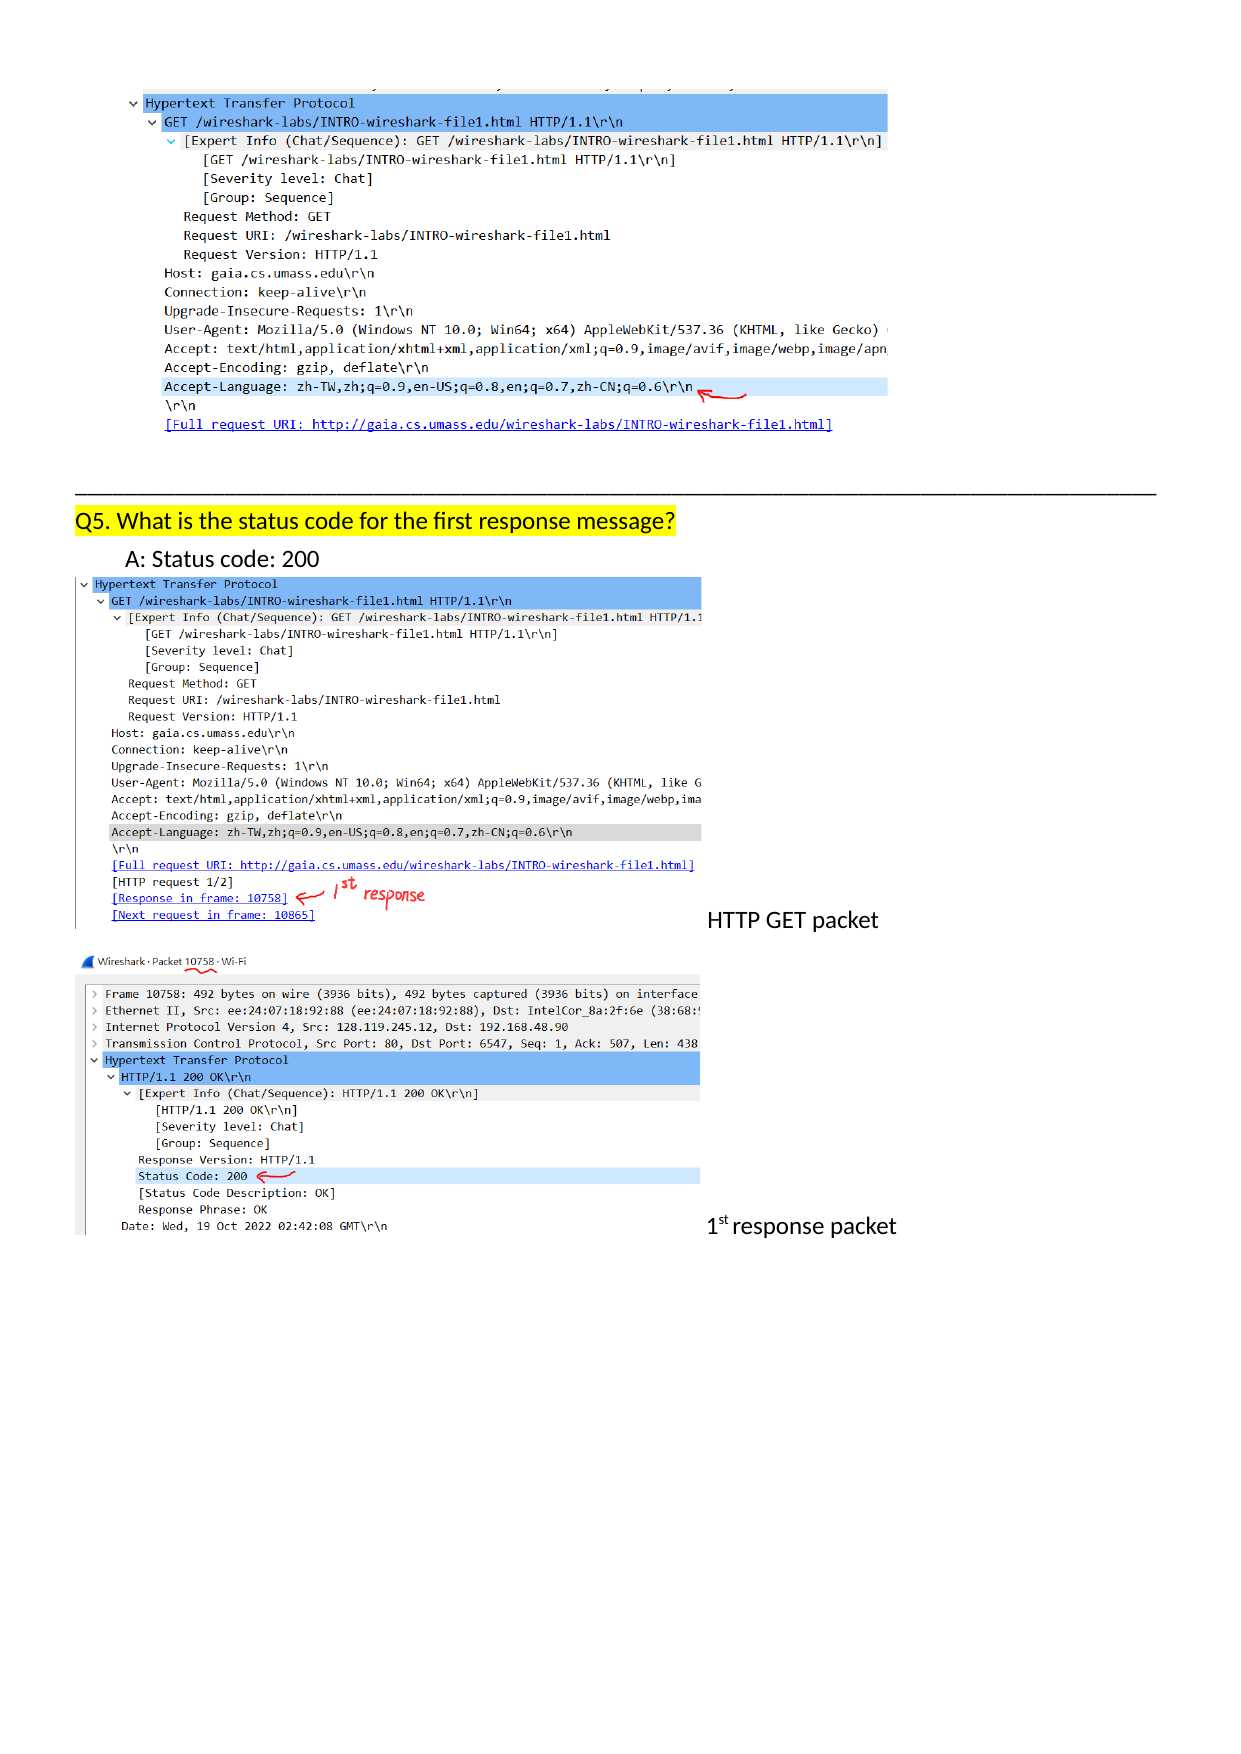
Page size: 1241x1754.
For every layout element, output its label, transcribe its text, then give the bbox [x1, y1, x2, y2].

picture [75, 952, 700, 1235]
picture [75, 577, 702, 929]
text _______________________________________________________________________________________ [75, 464, 1165, 502]
text A: Status code: 200 [75, 539, 1165, 577]
text Q5. What is the status code for the first response message? [75, 502, 1165, 539]
picture [125, 89, 888, 436]
